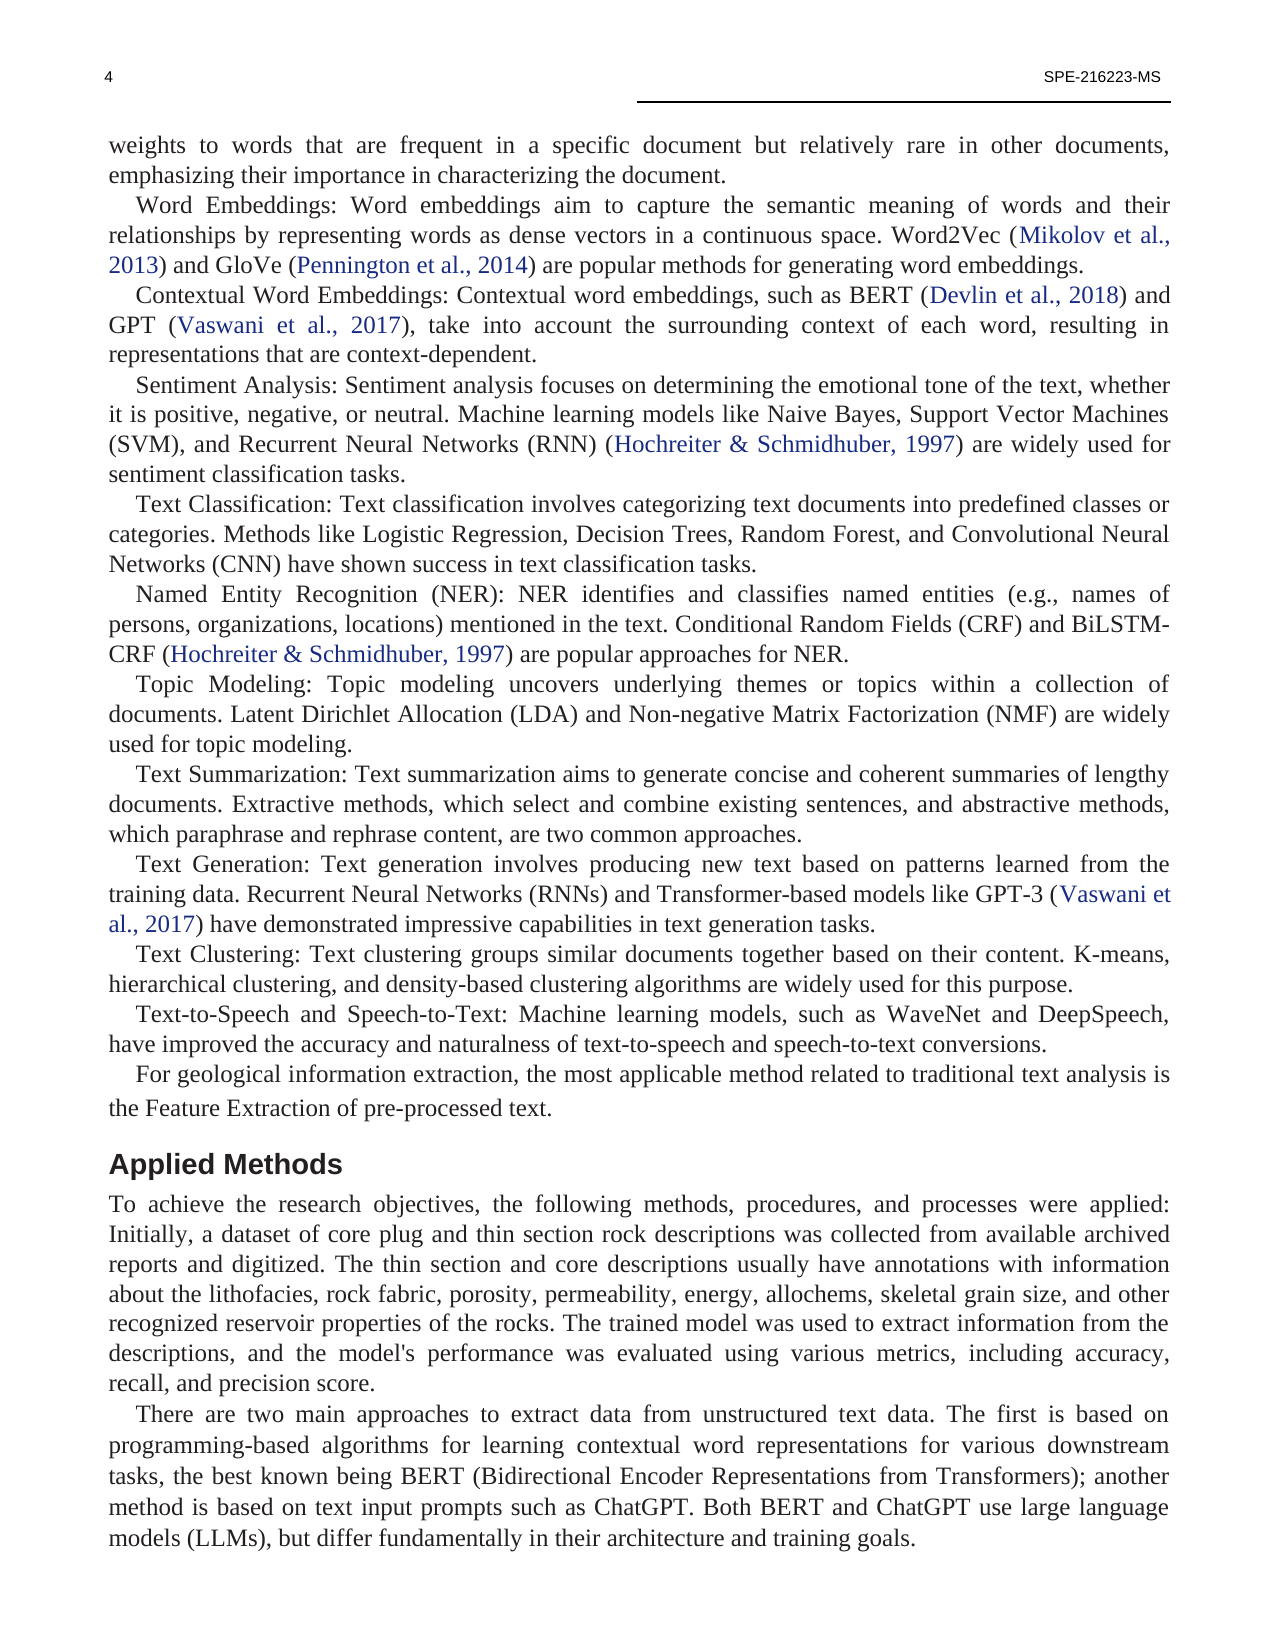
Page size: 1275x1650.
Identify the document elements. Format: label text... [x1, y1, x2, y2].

text Text-to-Speech and Speech-to-Text: Machine learning models, such as WaveNet and DeepSpeech, have improved the accuracy and naturalness of text-to-speech and speech-to-text conversions. [108, 999, 1171, 1057]
text Contextual Word Embeddings: Contextual word embeddings, such as BERT (Devlin et al., 2018) and GPT (Vaswani et al., 2017), take into account the surrounding context of each word, resulting in representations that are context-dependent. [108, 280, 1171, 368]
text For geological information extraction, the most applicable method related to traditional text analysis is the Feature Extraction of pre-processed text. [108, 1059, 1171, 1122]
text weights to words that are frequent in a specific document but relatively rare in other documents, emphasizing their importance in characterizing the document. [108, 130, 1171, 189]
text Text Clustering: Text clustering groups similar documents together based on their content. K-means, hierarchical clustering, and density-based clustering algorithms are widely used for this purpose. [108, 939, 1171, 998]
text Text Classification: Text classification involves categorizing text documents into predefined classes or categories. Methods like Logistic Regression, Decision Trees, Random Forest, and Convolutional Neural Networks (CNN) have shown success in text classification tasks. [108, 489, 1171, 578]
text Sentiment Analysis: Sentiment analysis focuses on determining the emotional tone of the text, whether it is positive, negative, or neutral. Machine learning models like Naive Bayes, Support Vector Machines (SVM), and Recurrent Neural Networks (RNN) (Hochreiter & Schmidhuber, 1997) are widely used for sentiment classification tasks. [108, 370, 1171, 488]
text Word Embeddings: Word embeddings aim to capture the semantic meaning of words and their relationships by representing words as dense vectors in a continuous space. Word2Vec (Mikolov et al., 2013) and GloVe (Pennington et al., 2014) are popular methods for generating word embeddings. [108, 190, 1171, 278]
text Applied Methods [108, 1147, 1171, 1181]
text Text Summarization: Text summarization aims to generate concise and coherent summaries of lengthy documents. Extractive methods, which select and combine existing sentences, and abstractive methods, which paraphrase and rephrase content, are two common approaches. [108, 759, 1171, 848]
text Named Entity Recognition (NER): NER identifies and classifies named entities (e.g., names of persons, organizations, locations) mentioned in the text. Conditional Random Fields (CRF) and BiLSTM-CRF (Hochreiter & Schmidhuber, 1997) are popular approaches for NER. [108, 579, 1171, 668]
text 4 SPE-216223-MS [104, 68, 1171, 86]
text There are two main approaches to extract data from unstructured text data. The first is based on programming-based algorithms for learning contextual word representations for various downstream tasks, the best known being BERT (Bidirectional Encoder Representations from Transformers); another method is based on text input prompts such as ChatGPT. Both BERT and ChatGPT use large language models (LLMs), but differ fundamentally in their architecture and training goals. [108, 1399, 1171, 1552]
text To achieve the research objectives, the following methods, procedures, and processes were applied: Initially, a dataset of core plug and thin section rock descriptions was collected from available archived reports and digitized. The thin section and core descriptions usually have annotations with information about the lithofacies, rock fabric, porosity, permeability, energy, allochems, skeletal grain size, and other recognized reservoir properties of the rocks. The trained model was used to extract information from the descriptions, and the model's performance was evaluated using various metrics, including accuracy, recall, and precision score. [108, 1189, 1171, 1397]
text Text Generation: Text generation involves producing new text based on patterns learned from the training data. Recurrent Neural Networks (RNNs) and Transformer-based models like GPT-3 (Vaswani et al., 2017) have demonstrated impressive capabilities in text generation tasks. [108, 849, 1171, 938]
text Topic Modeling: Topic modeling uncovers underlying themes or topics within a collection of documents. Latent Dirichlet Allocation (LDA) and Non-negative Matrix Factorization (NMF) are widely used for topic modeling. [108, 669, 1171, 758]
